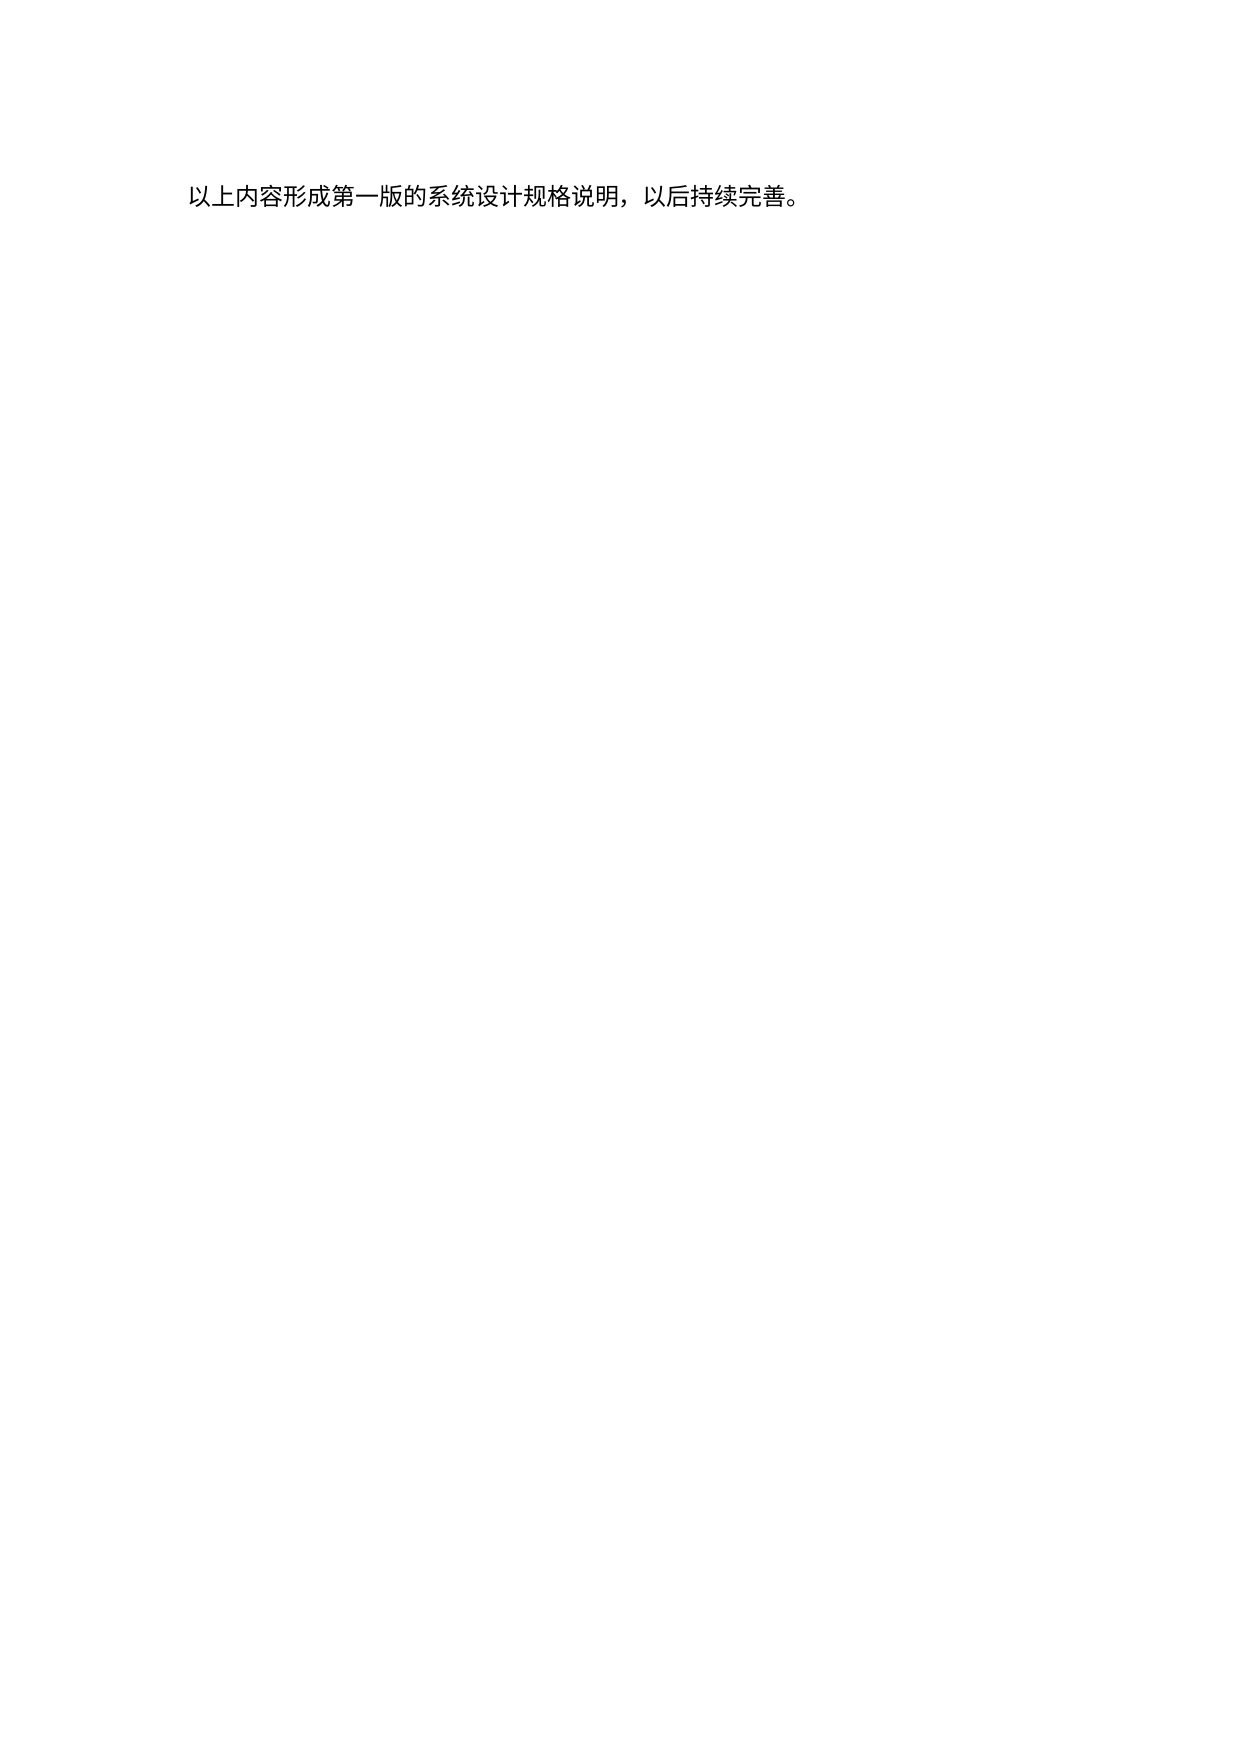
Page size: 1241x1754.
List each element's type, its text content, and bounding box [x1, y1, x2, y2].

text 以上内容形成第一版的系统设计规格说明，以后持续完善。 [187, 162, 1053, 227]
